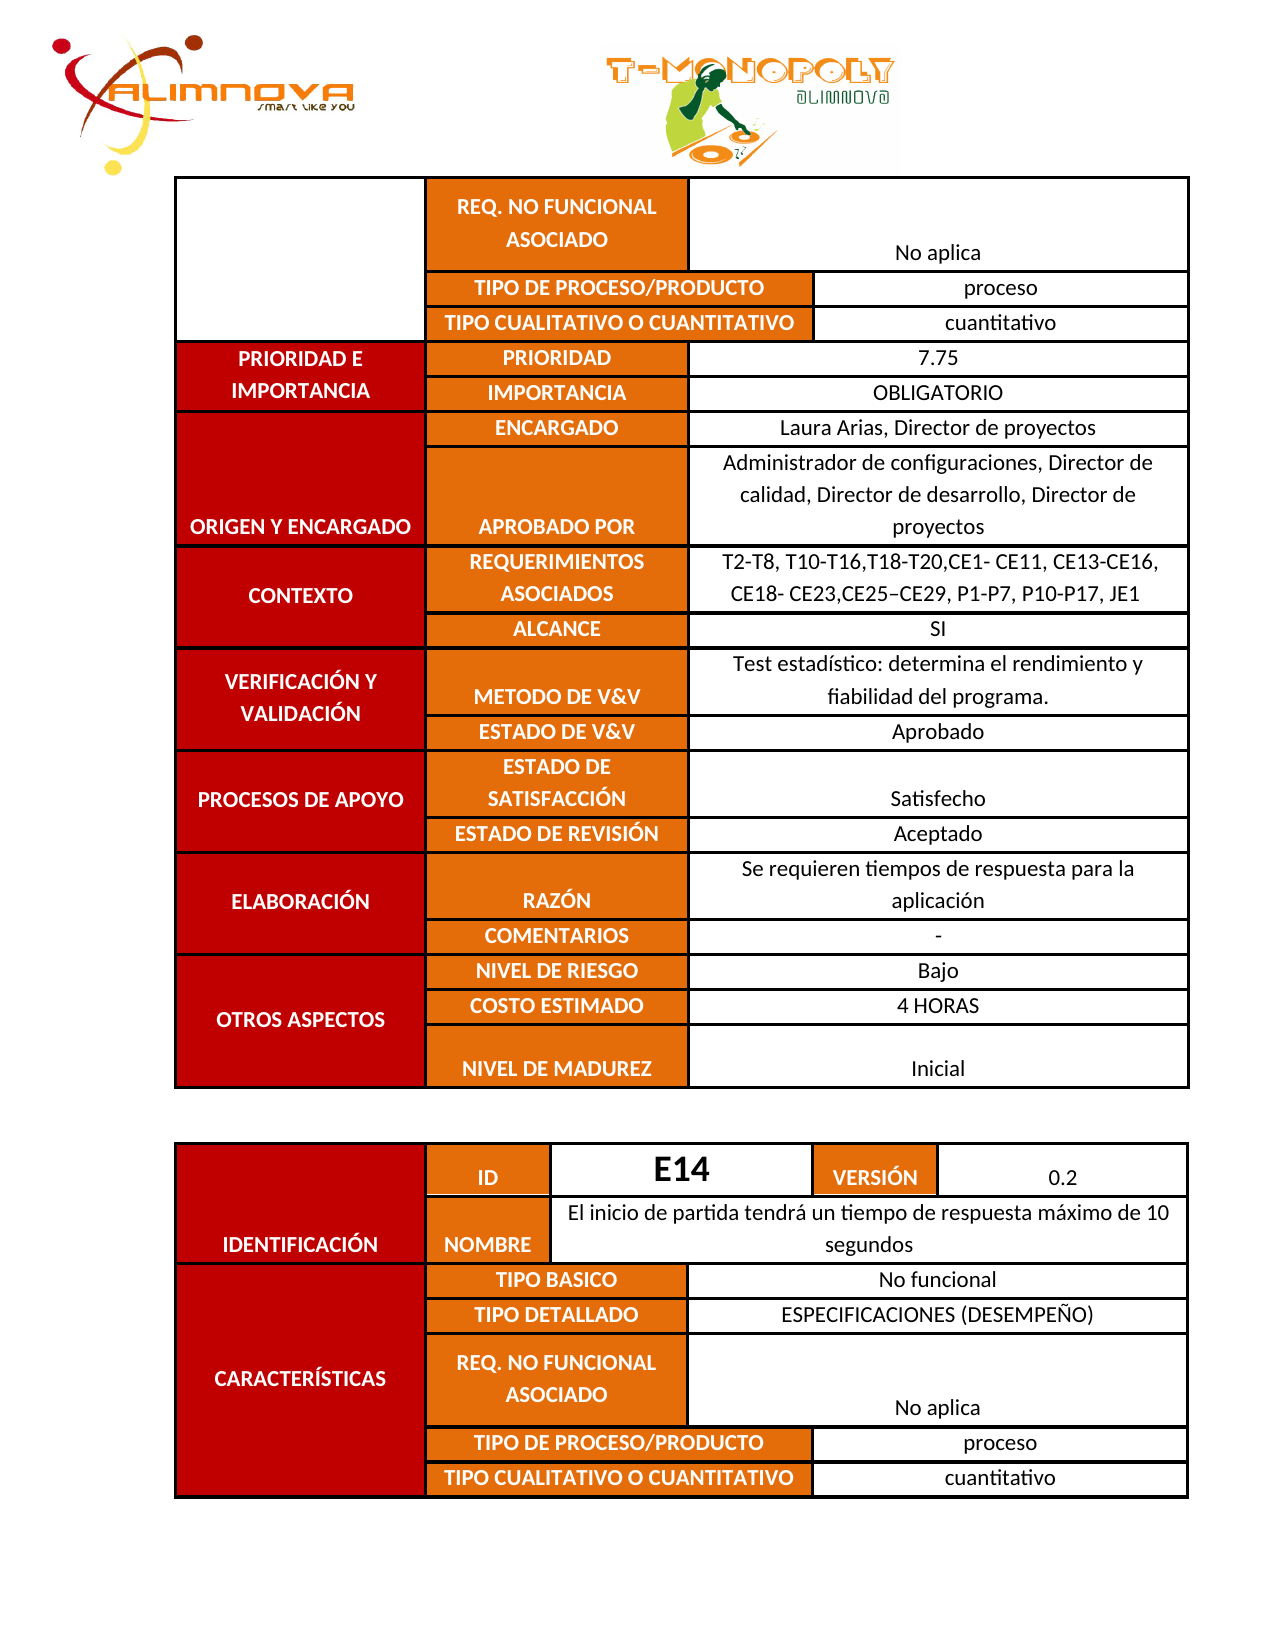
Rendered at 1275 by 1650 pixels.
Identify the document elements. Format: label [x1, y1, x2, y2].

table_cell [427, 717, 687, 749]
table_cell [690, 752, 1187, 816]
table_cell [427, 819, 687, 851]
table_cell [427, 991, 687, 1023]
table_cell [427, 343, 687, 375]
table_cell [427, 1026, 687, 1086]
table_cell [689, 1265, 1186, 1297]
picture [601, 43, 902, 176]
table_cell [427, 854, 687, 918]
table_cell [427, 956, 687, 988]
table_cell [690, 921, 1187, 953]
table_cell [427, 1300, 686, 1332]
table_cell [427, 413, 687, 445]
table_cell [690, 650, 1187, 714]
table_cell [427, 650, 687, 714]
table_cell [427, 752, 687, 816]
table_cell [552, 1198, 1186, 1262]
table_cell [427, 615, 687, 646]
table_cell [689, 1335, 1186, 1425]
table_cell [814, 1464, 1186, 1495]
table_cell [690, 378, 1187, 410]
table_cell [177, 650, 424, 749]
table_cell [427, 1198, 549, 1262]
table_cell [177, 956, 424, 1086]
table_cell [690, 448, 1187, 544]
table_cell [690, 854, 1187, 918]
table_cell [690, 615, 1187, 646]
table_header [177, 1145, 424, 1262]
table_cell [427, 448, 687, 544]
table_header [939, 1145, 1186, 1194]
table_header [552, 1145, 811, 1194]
picture [48, 33, 356, 177]
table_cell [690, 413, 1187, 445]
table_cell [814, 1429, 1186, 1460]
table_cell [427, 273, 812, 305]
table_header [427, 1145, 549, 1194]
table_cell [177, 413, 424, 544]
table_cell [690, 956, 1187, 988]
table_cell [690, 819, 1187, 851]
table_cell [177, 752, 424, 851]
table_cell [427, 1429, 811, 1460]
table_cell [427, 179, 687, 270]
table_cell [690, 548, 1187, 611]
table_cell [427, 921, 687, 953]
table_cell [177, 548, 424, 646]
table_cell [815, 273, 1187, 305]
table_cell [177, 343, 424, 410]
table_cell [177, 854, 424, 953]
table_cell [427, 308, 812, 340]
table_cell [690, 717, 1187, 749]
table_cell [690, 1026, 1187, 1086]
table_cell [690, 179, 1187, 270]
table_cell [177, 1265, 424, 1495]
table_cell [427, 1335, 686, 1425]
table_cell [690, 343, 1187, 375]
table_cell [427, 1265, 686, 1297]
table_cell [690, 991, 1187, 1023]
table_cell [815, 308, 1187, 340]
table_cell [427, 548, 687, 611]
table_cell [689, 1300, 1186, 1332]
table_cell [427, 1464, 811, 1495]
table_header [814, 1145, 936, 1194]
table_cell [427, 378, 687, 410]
